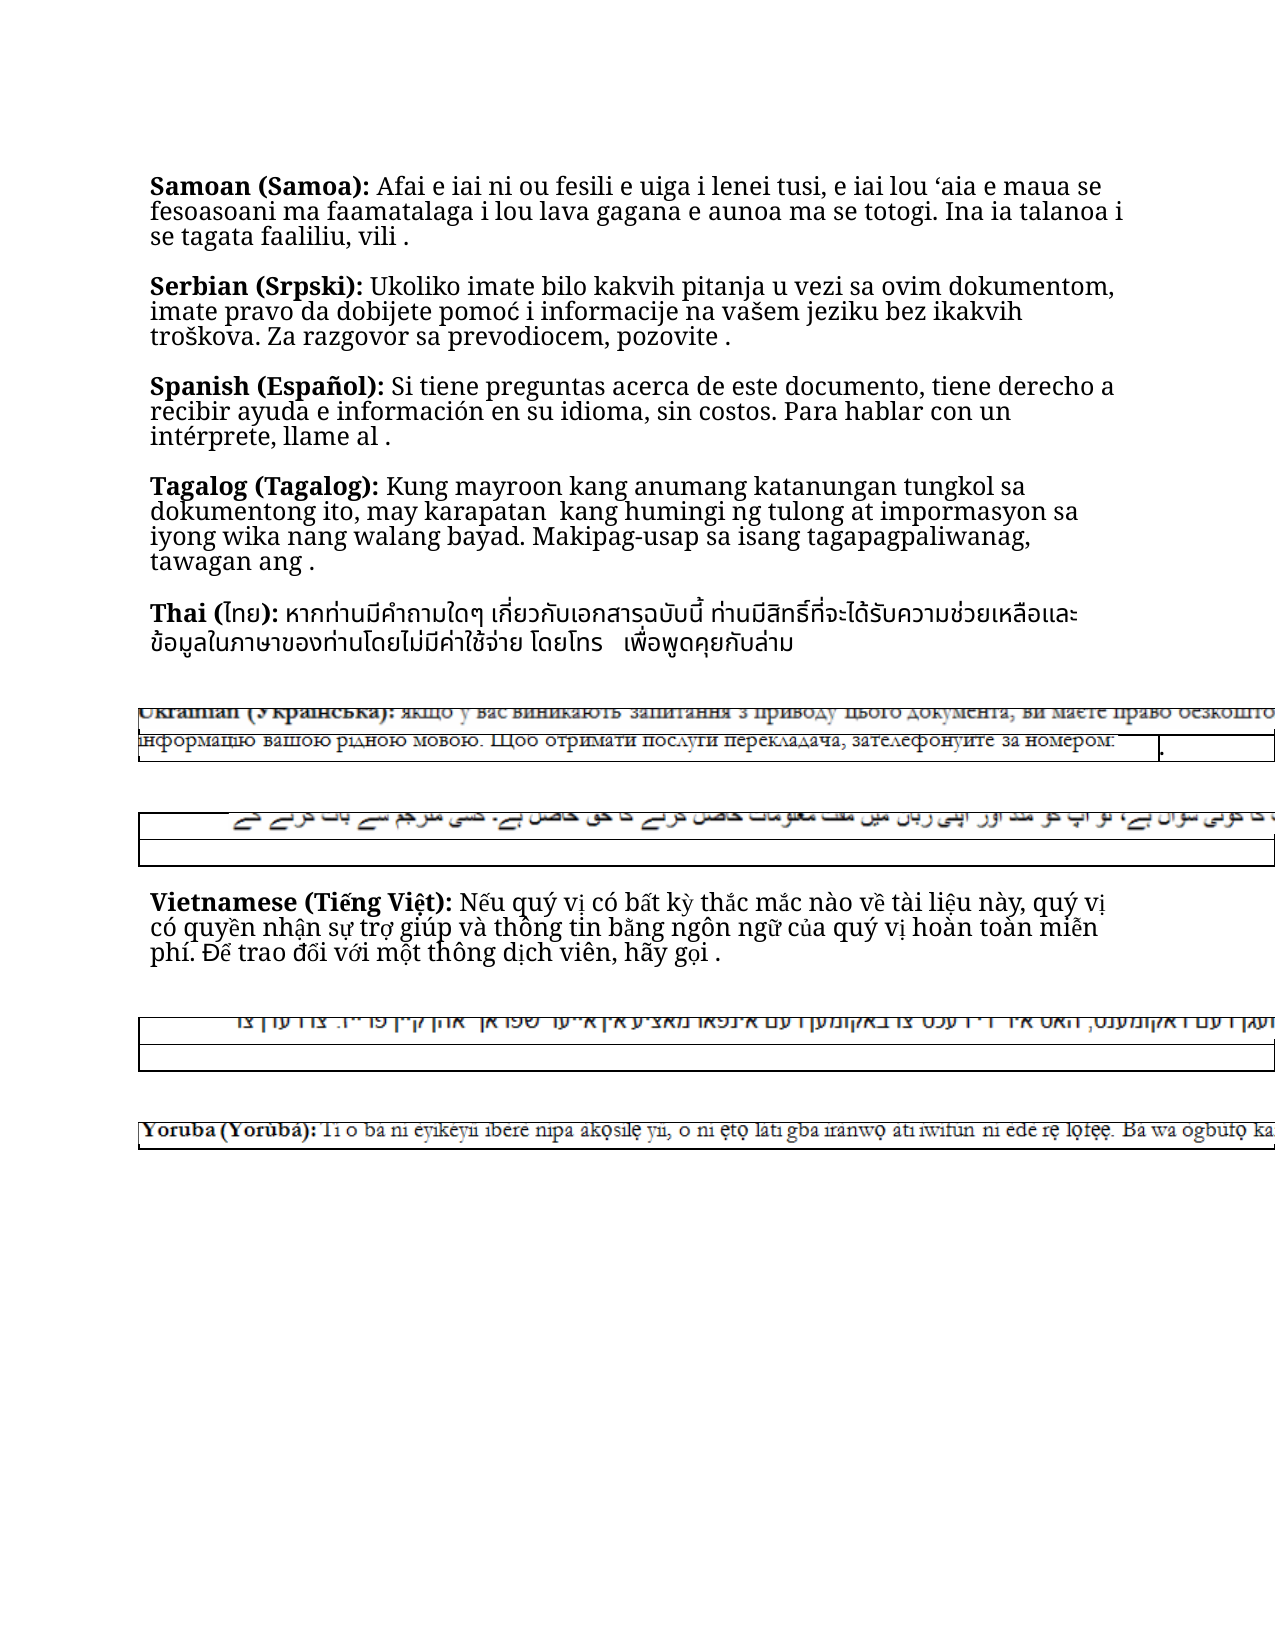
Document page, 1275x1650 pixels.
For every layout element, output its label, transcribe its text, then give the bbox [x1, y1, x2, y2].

text Serbian (Srpski): Ukoliko imate bilo kakvih pitanja u vezi sa ovim dokumentom, imate pravo da dobijete pomoć i informacije na vašem jeziku bez ikakvih troškova. Za razgovor sa prevodiocem, pozovite . [150, 275, 1125, 350]
text Spanish (Español): Si tiene preguntas acerca de este documento, tiene derecho a recibir ayuda e información en su idioma, sin costos. Para hablar con un intérprete, llame al . [150, 375, 1125, 450]
table_cell . [1160, 736, 1274, 761]
table_cell [140, 736, 1158, 761]
table_header [140, 1018, 1274, 1043]
table_header [140, 814, 1274, 839]
table_header [140, 1144, 1274, 1148]
table_cell [140, 840, 1274, 865]
table_header [140, 729, 1274, 734]
text Vietnamese (Tiếng Việt): Nếu quý vị có bất kỳ thắc mắc nào về tài liệu này, quý vị có quyền nhận sự trợ giúp và thông tin bằng ngôn ngữ của quý vị hoàn toàn miễn phí. Để trao đổi với một thông dịch viên, hãy gọi . [150, 892, 1125, 967]
table_cell . [140, 1045, 1274, 1070]
text Samoan (Samoa): Afai e iai ni ou fesili e uiga i lenei tusi, e iai lou ‘aia e maua se fesoasoani ma faamatalaga i lou lava gagana e aunoa ma se totogi. Ina ia talanoa i se tagata faaliliu, vili . [150, 175, 1125, 250]
text Thai (ไทย): หากท่านมีคำถามใดๆ เกี่ยวกับเอกสารฉบับนี้ ท่านมีสิทธิ์ที่จะได้รับความช่วยเหลือและข้อมูลในภาษาของท่านโดยไม่มีค่าใช้จ่าย โดยโทร เพื่อพูดคุยกับล่าม [150, 600, 1125, 657]
text Tagalog (Tagalog): Kung mayroon kang anumang katanungan tungkol sa dokumentong ito, may karapatan kang humingi ng tulong at impormasyon sa iyong wika nang walang bayad. Makipag-usap sa isang tagapagpaliwanag, tawagan ang . [150, 475, 1125, 575]
